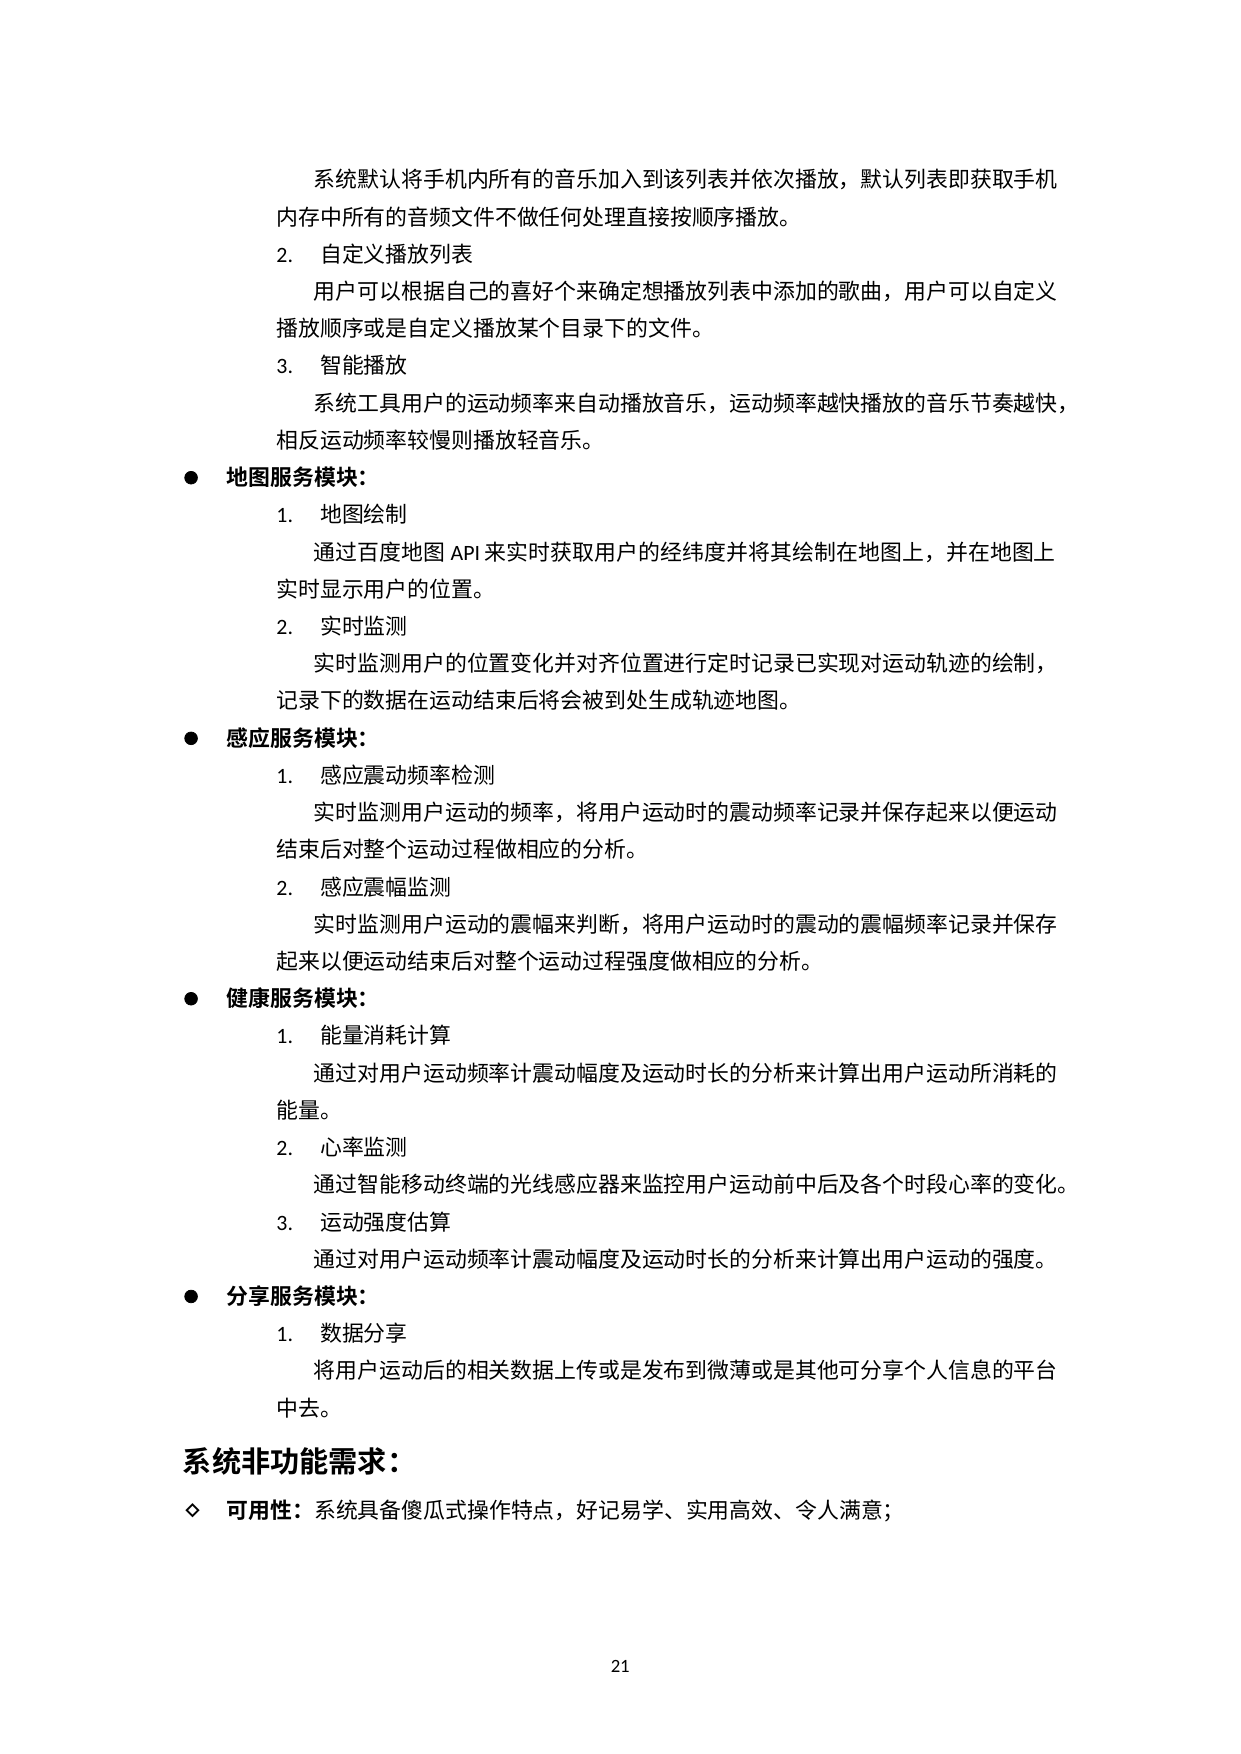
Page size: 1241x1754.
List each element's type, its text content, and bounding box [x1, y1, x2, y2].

text 实时监测用户的位置变化并对齐位置进行定时记录已实现对运动轨迹的绘制，记录下的数据在运动结束后将会被到处生成轨迹地图。 [276, 646, 1058, 716]
list 地图服务模块： [183, 460, 1058, 492]
text 通过对用户运动频率计震动幅度及运动时长的分析来计算出用户运动的强度。 [276, 1241, 1058, 1274]
list 分享服务模块： [183, 1278, 1058, 1311]
list 可用性：系统具备傻瓜式操作特点，好记易学、实用高效、令人满意； [183, 1492, 1058, 1525]
text 通过智能移动终端的光线感应器来监控用户运动前中后及各个时段心率的变化。 [276, 1167, 1058, 1199]
list 智能播放 [276, 348, 1058, 381]
list 心率监测 [276, 1130, 1058, 1162]
list 数据分享 [276, 1316, 1058, 1348]
list 实时监测 [276, 609, 1058, 641]
list 运动强度估算 [276, 1204, 1058, 1237]
list 感应服务模块： [183, 720, 1058, 753]
text 用户可以根据自己的喜好个来确定想播放列表中添加的歌曲，用户可以自定义播放顺序或是自定义播放某个目录下的文件。 [276, 274, 1058, 343]
list 自定义播放列表 [276, 236, 1058, 269]
list 能量消耗计算 [276, 1018, 1058, 1051]
text 实时监测用户运动的频率，将用户运动时的震动频率记录并保存起来以便运动结束后对整个运动过程做相应的分析。 [276, 795, 1058, 864]
list 健康服务模块： [183, 981, 1058, 1013]
text 通过百度地图API来实时获取用户的经纬度并将其绘制在地图上，并在地图上实时显示用户的位置。 [276, 534, 1058, 604]
list 感应震动频率检测 [276, 757, 1058, 790]
text 实时监测用户运动的震幅来判断，将用户运动时的震动的震幅频率记录并保存起来以便运动结束后对整个运动过程强度做相应的分析。 [276, 906, 1058, 976]
text 系统默认将手机内所有的音乐加入到该列表并依次播放，默认列表即获取手机内存中所有的音频文件不做任何处理直接按顺序播放。 [276, 162, 1058, 232]
list 感应震幅监测 [276, 869, 1058, 902]
text 系统工具用户的运动频率来自动播放音乐，运动频率越快播放的音乐节奏越快，相反运动频率较慢则播放轻音乐。 [276, 385, 1058, 455]
list 地图绘制 [276, 497, 1058, 529]
text 系统非功能需求： [183, 1427, 1058, 1492]
text 将用户运动后的相关数据上传或是发布到微薄或是其他可分享个人信息的平台中去。 [276, 1353, 1058, 1423]
text 通过对用户运动频率计震动幅度及运动时长的分析来计算出用户运动所消耗的能量。 [276, 1055, 1058, 1125]
